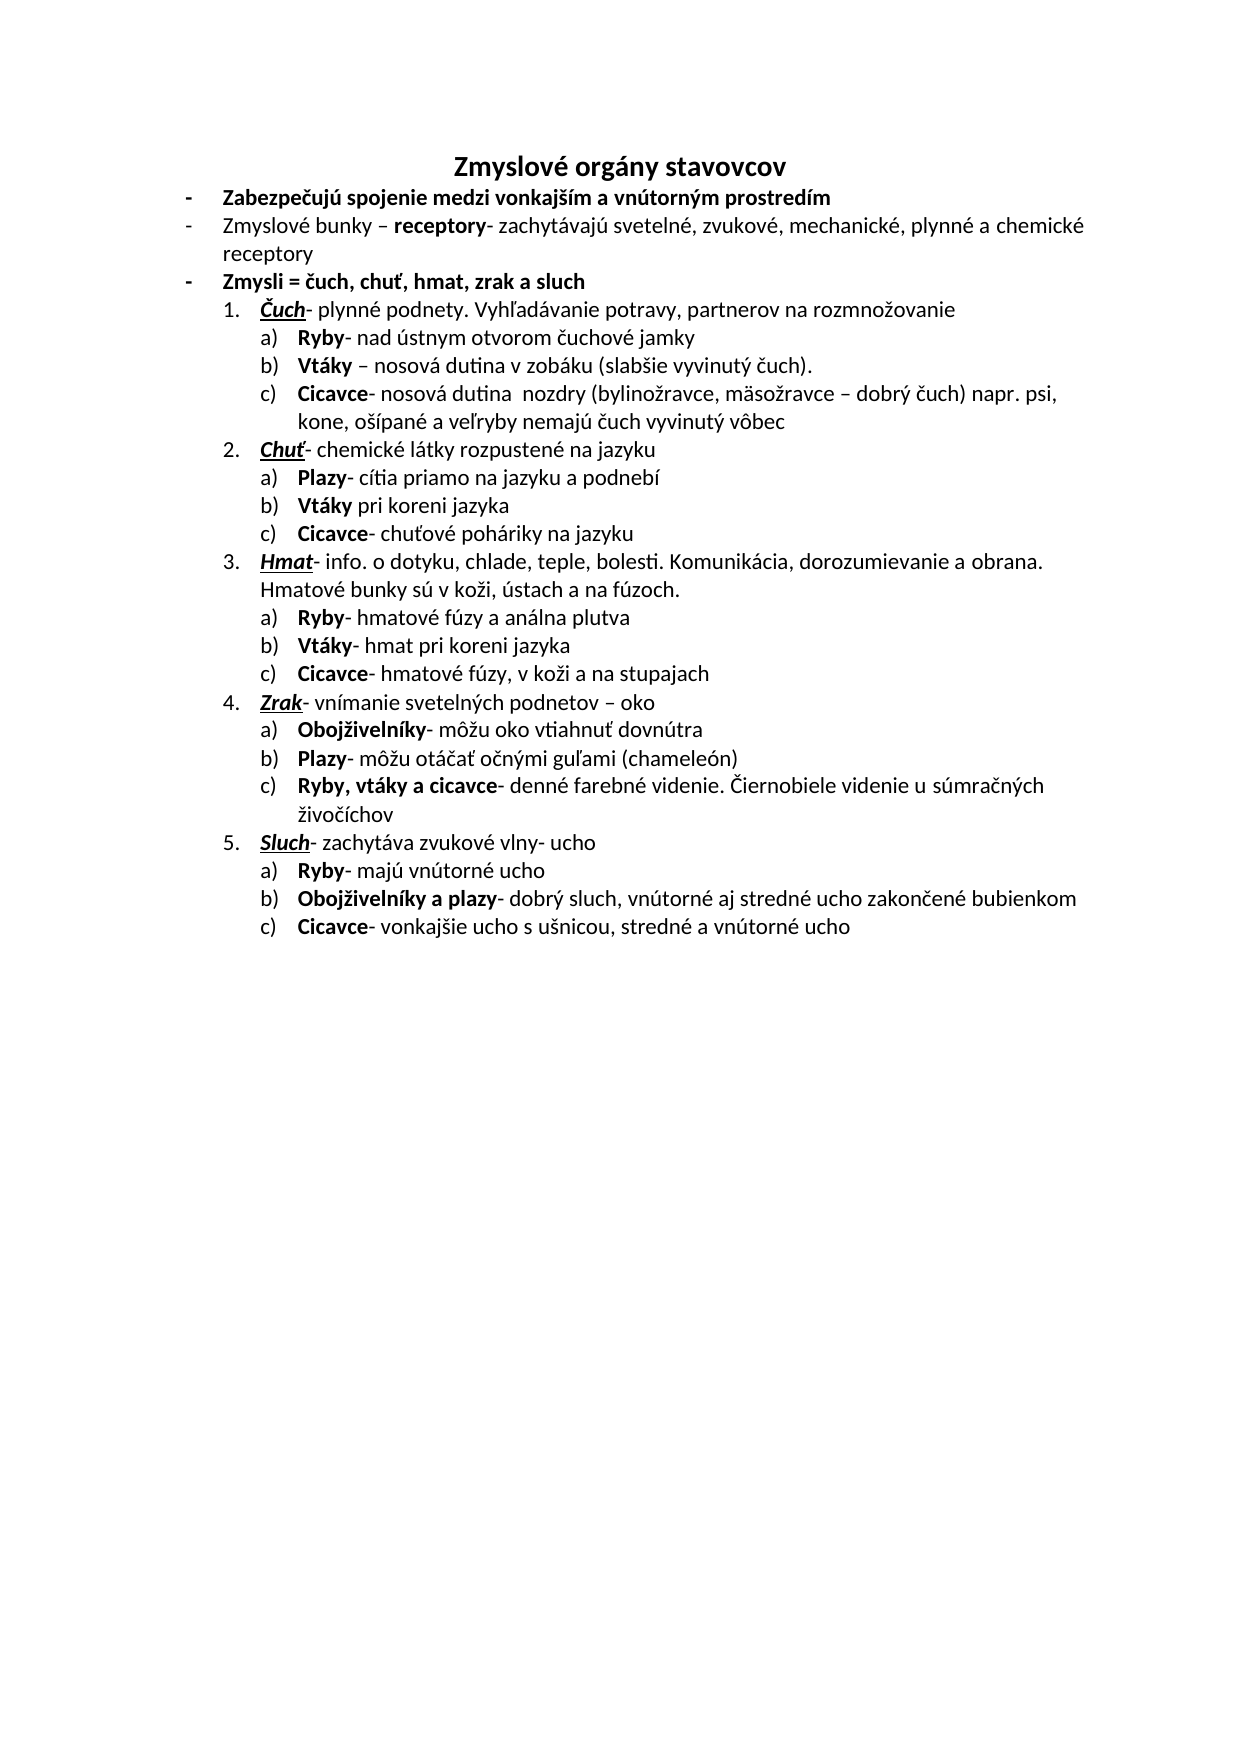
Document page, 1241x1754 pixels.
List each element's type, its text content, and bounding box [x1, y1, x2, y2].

list Vtáky – nosová dutina v zobáku (slabšie vyvinutý čuch). [260, 351, 1093, 379]
list Ryby- hmatové fúzy a análna plutva [260, 603, 1093, 632]
list Chuť- chemické látky rozpustené na jazyku [223, 435, 1093, 463]
list Hmat- info. o dotyku, chlade, teple, bolesti. Komunikácia, dorozumievanie a obrana. Hmatové bunky sú v koži, ústach a na fúzoch. [223, 547, 1093, 603]
list Plazy- môžu otáčať očnými guľami (chameleón) [260, 744, 1093, 772]
list Čuch- plynné podnety. Vyhľadávanie potravy, partnerov na rozmnožovanie [223, 295, 1093, 323]
list Sluch- zachytáva zvukové vlny- ucho [223, 828, 1093, 856]
list Zmysli = čuch, chuť, hmat, zrak a sluch [185, 267, 1093, 295]
list Ryby- majú vnútorné ucho [260, 856, 1093, 884]
list Zmyslové bunky – receptory- zachytávajú svetelné, zvukové, mechanické, plynné a chemické receptory [185, 211, 1093, 267]
list Ryby- nad ústnym otvorom čuchové jamky [260, 323, 1093, 351]
text Zmyslové orgány stavovcov [148, 148, 1093, 183]
list Plazy- cítia priamo na jazyku a podnebí [260, 463, 1093, 491]
list Cicavce- hmatové fúzy, v koži a na stupajach [260, 659, 1093, 688]
list Vtáky pri koreni jazyka [260, 491, 1093, 519]
list Vtáky- hmat pri koreni jazyka [260, 632, 1093, 659]
list Obojživelníky- môžu oko vtiahnuť dovnútra [260, 716, 1093, 744]
list Zabezpečujú spojenie medzi vonkajším a vnútorným prostredím [185, 183, 1093, 211]
list Cicavce- nosová dutina nozdry (bylinožravce, mäsožravce – dobrý čuch) napr. psi, kone, ošípané a veľryby nemajú čuch vyvinutý vôbec [260, 379, 1093, 435]
list Ryby, vtáky a cicavce- denné farebné videnie. Čiernobiele videnie u súmračných živočíchov [260, 772, 1093, 828]
list Cicavce- chuťové poháriky na jazyku [260, 519, 1093, 547]
list Obojživelníky a plazy- dobrý sluch, vnútorné aj stredné ucho zakončené bubienkom [260, 884, 1093, 912]
list Cicavce- vonkajšie ucho s ušnicou, stredné a vnútorné ucho [260, 912, 1093, 940]
list Zrak- vnímanie svetelných podnetov – oko [223, 688, 1093, 716]
